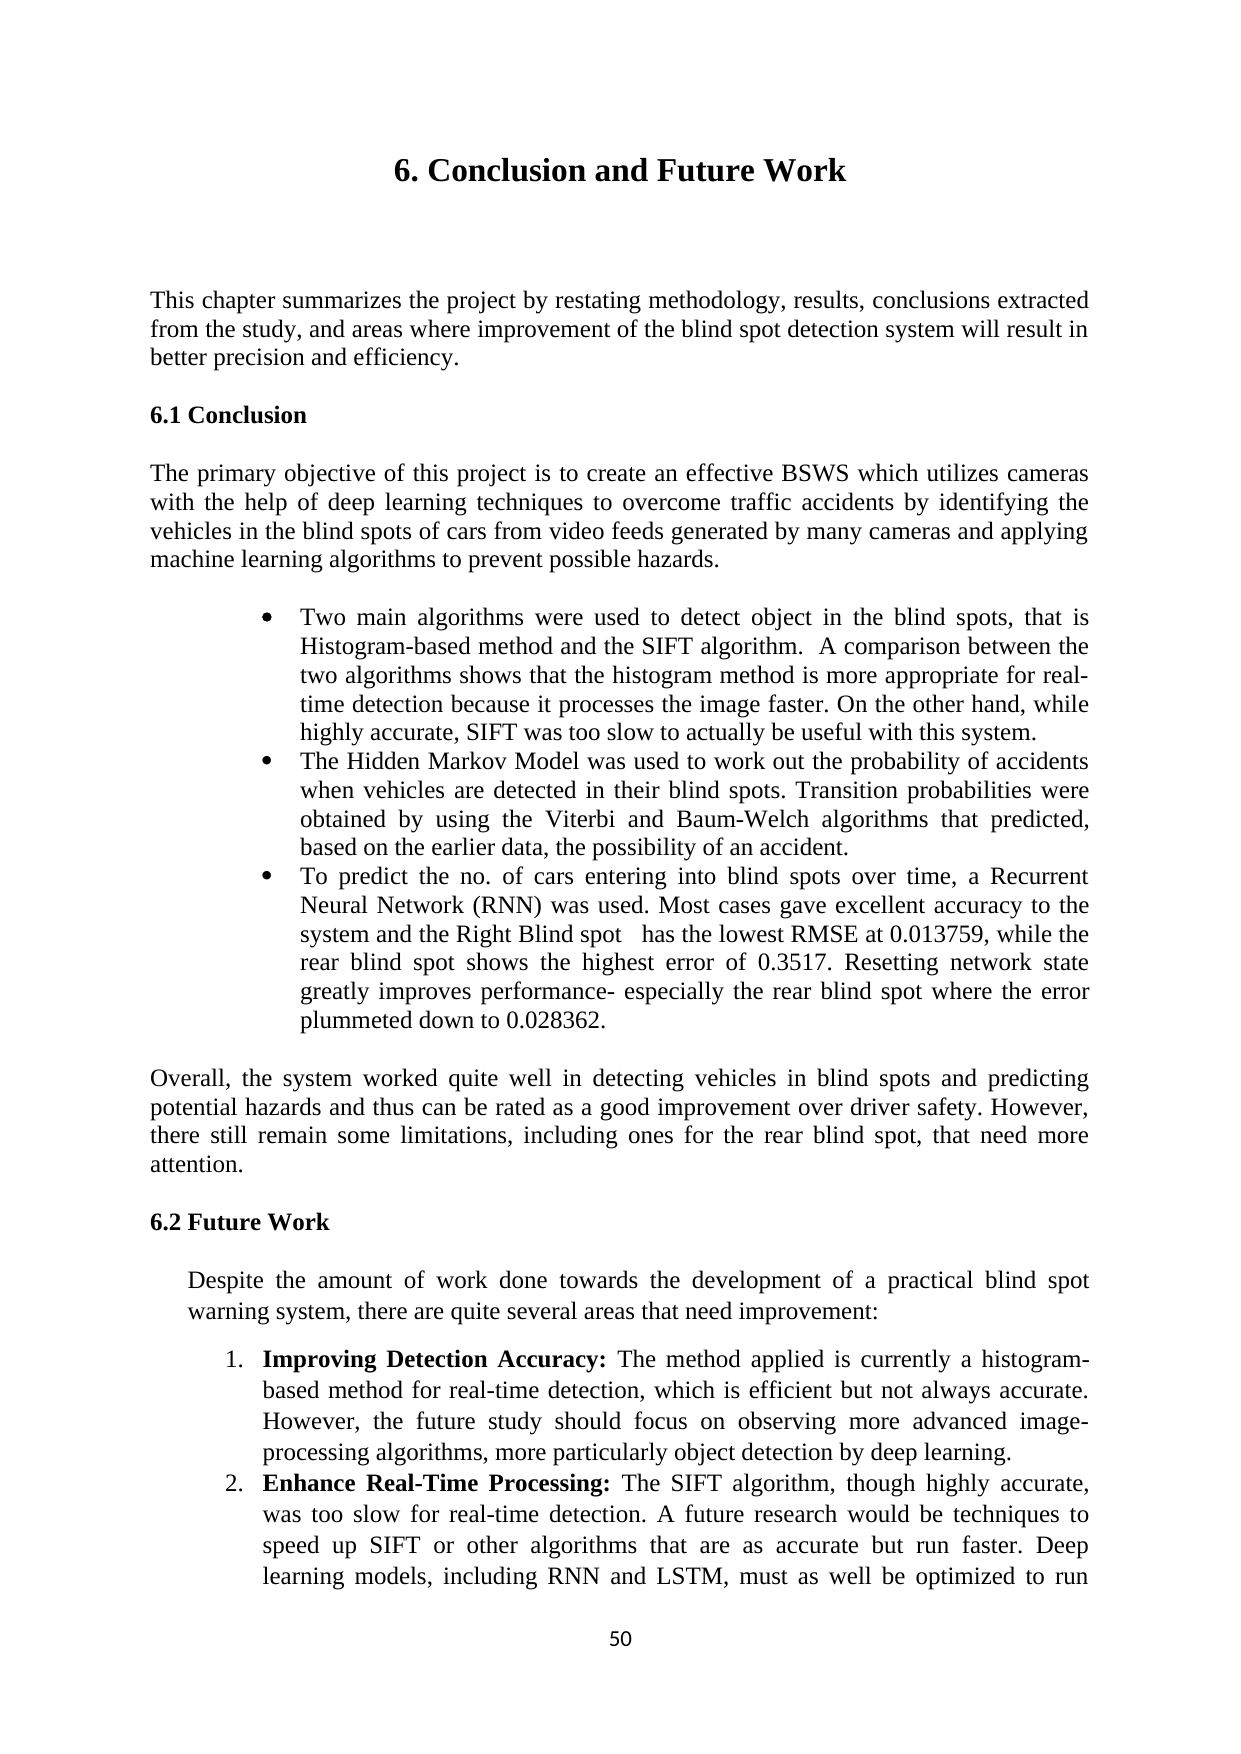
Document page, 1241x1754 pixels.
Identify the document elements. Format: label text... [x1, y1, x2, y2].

list Improving Detection Accuracy: The method applied is currently a histogram-based method for real-time detection, which is efficient but not always accurate. However, the future study should focus on observing more advanced image-processing algorithms, more particularly object detection by deep learning. [225, 1344, 1090, 1466]
text 6.2 Future Work [150, 1207, 1090, 1236]
list Two main algorithms were used to detect object in the blind spots, that is Histogram-based method and the SIFT algorithm. A comparison between the two algorithms shows that the histogram method is more appropriate for real-time detection because it processes the image faster. On the other hand, while highly accurate, SIFT was too slow to actually be useful with this system. [262, 602, 1090, 746]
list The Hidden Markov Model was used to work out the probability of accidents when vehicles are detected in their blind spots. Transition probabilities were obtained by using the Viterbi and Baum-Welch algorithms that predicted, based on the earlier data, the possibility of an accident. [262, 746, 1090, 861]
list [225, 1468, 1090, 1590]
text Overall, the system worked quite well in detecting vehicles in blind spots and predicting potential hazards and thus can be rated as a good improvement over driver safety. However, there still remain some limitations, including ones for the rear blind spot, that need more attention. [150, 1063, 1090, 1178]
text Despite the amount of work done towards the development of a practical blind spot warning system, there are quite several areas that need improvement: [187, 1265, 1090, 1325]
text 6. Conclusion and Future Work [150, 150, 1090, 188]
text 6.1 Conclusion [150, 400, 1090, 429]
text This chapter summarizes the project by restating methodology, results, conclusions extracted from the study, and areas where improvement of the blind spot detection system will result in better precision and efficiency. [150, 285, 1090, 371]
text The primary objective of this project is to create an effective BSWS which utilizes cameras with the help of deep learning techniques to overcome traffic accidents by identifying the vehicles in the blind spots of cars from video feeds generated by many cameras and applying machine learning algorithms to prevent possible hazards. [150, 458, 1090, 573]
list To predict the no. of cars entering into blind spots over time, a Recurrent Neural Network (RNN) was used. Most cases gave excellent accuracy to the system and the Right Blind spot has the lowest RMSE at 0.013759, while the rear blind spot shows the highest error of 0.3517. Resetting network state greatly improves performance- especially the rear blind spot where the error plummeted down to 0.028362. [262, 861, 1090, 1034]
